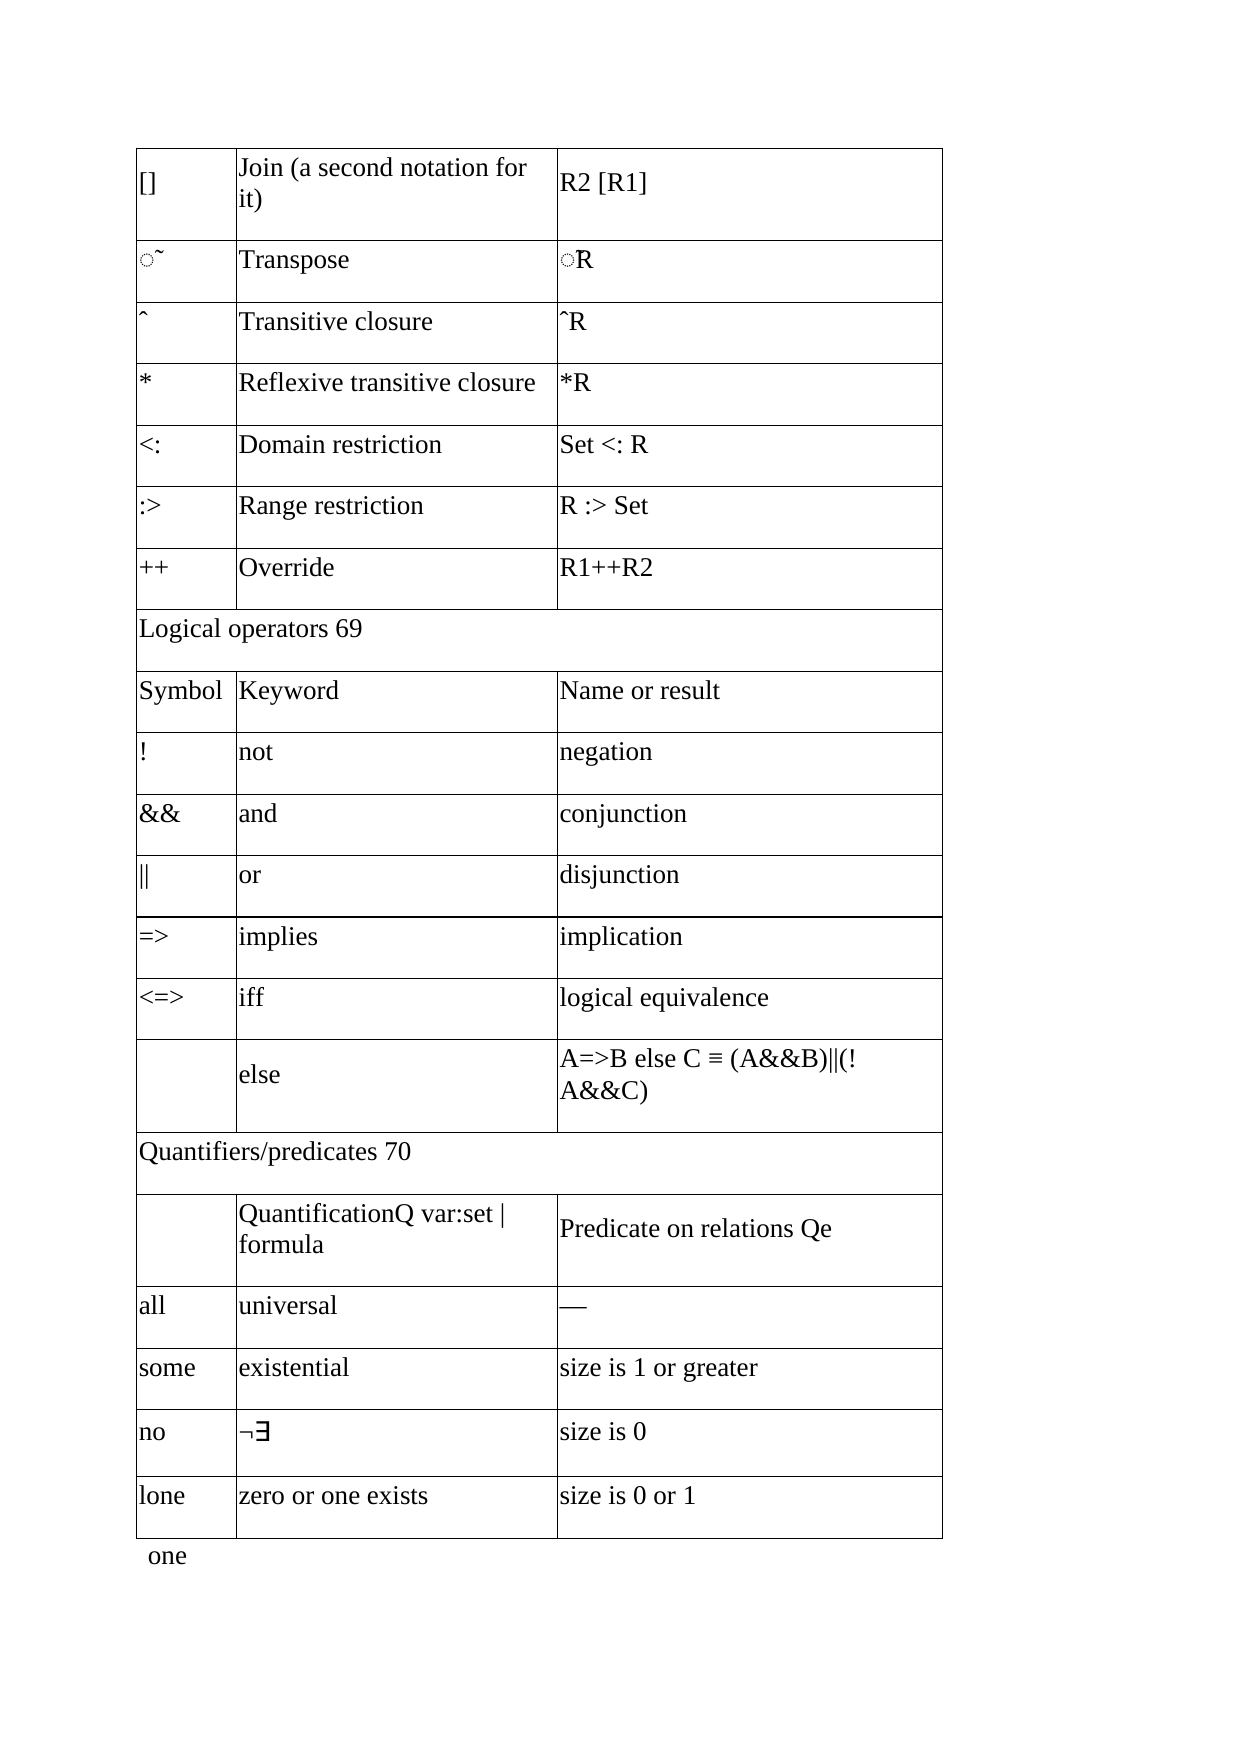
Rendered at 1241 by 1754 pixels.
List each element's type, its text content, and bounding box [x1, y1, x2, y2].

table_cell Reflexive transitive closure [237, 364, 557, 425]
table_cell Transitive closure [237, 303, 557, 363]
table_cell Range restriction [237, 487, 557, 548]
table_cell universal [237, 1287, 557, 1348]
table_cell size is 1 or greater [558, 1349, 942, 1409]
table_cell disjunction [558, 856, 942, 916]
table_cell Symbol [137, 672, 236, 732]
table_cell || [137, 856, 236, 916]
table_cell all [137, 1287, 236, 1348]
table_cell Override [237, 549, 557, 609]
table_cell *R [558, 364, 942, 425]
table_cell ̃ [137, 241, 236, 302]
table_cell [137, 1195, 236, 1286]
table_cell else [237, 1040, 557, 1132]
text one [148, 1539, 1093, 1570]
table_cell lone [137, 1477, 236, 1538]
table_cell R :> Set [558, 487, 942, 548]
table_cell [137, 1040, 236, 1132]
table_cell some [137, 1349, 236, 1409]
table_cell ¬∃ [237, 1410, 557, 1476]
table_cell * [137, 364, 236, 425]
table_cell size is 0 [558, 1410, 942, 1476]
table_cell implication [558, 918, 942, 978]
table_cell Transpose [237, 241, 557, 302]
table_cell or [237, 856, 557, 916]
table_cell existential [237, 1349, 557, 1409]
table_cell ˆR [558, 303, 942, 363]
table_cell :> [137, 487, 236, 548]
table_cell Domain restriction [237, 426, 557, 486]
table_cell <=> [137, 979, 236, 1039]
table_cell Keyword [237, 672, 557, 732]
table_cell Logical operators 69 [137, 610, 942, 671]
table_cell Set <: R [558, 426, 942, 486]
table_cell iff [237, 979, 557, 1039]
table_cell <: [137, 426, 236, 486]
table_cell ̃R [558, 241, 942, 302]
table_cell — [558, 1287, 942, 1348]
table_cell A=>B else C ≡ (A&&B)||(!A&&C) [558, 1040, 942, 1132]
table_cell ˆ [137, 303, 236, 363]
table_cell not [237, 733, 557, 793]
table_cell size is 0 or 1 [558, 1477, 942, 1538]
table_cell R2 [R1] [558, 149, 942, 240]
table_cell => [137, 918, 236, 978]
table_cell logical equivalence [558, 979, 942, 1039]
table_cell && [137, 795, 236, 855]
table_cell ! [137, 733, 236, 793]
table_cell zero or one exists [237, 1477, 557, 1538]
table_cell R1++R2 [558, 549, 942, 609]
table_cell Quantifiers/predicates 70 [137, 1133, 942, 1193]
table_cell and [237, 795, 557, 855]
table_cell Name or result [558, 672, 942, 732]
table_cell no [137, 1410, 236, 1476]
table_cell ++ [137, 549, 236, 609]
table_cell Join (a second notation for it) [237, 149, 557, 240]
table_cell [] [137, 149, 236, 240]
table_cell conjunction [558, 795, 942, 855]
table_cell implies [237, 918, 557, 978]
table_cell Quantification Q var:set | formula [237, 1195, 557, 1286]
table_cell negation [558, 733, 942, 793]
table_cell Predicate on relations Qe [558, 1195, 942, 1286]
